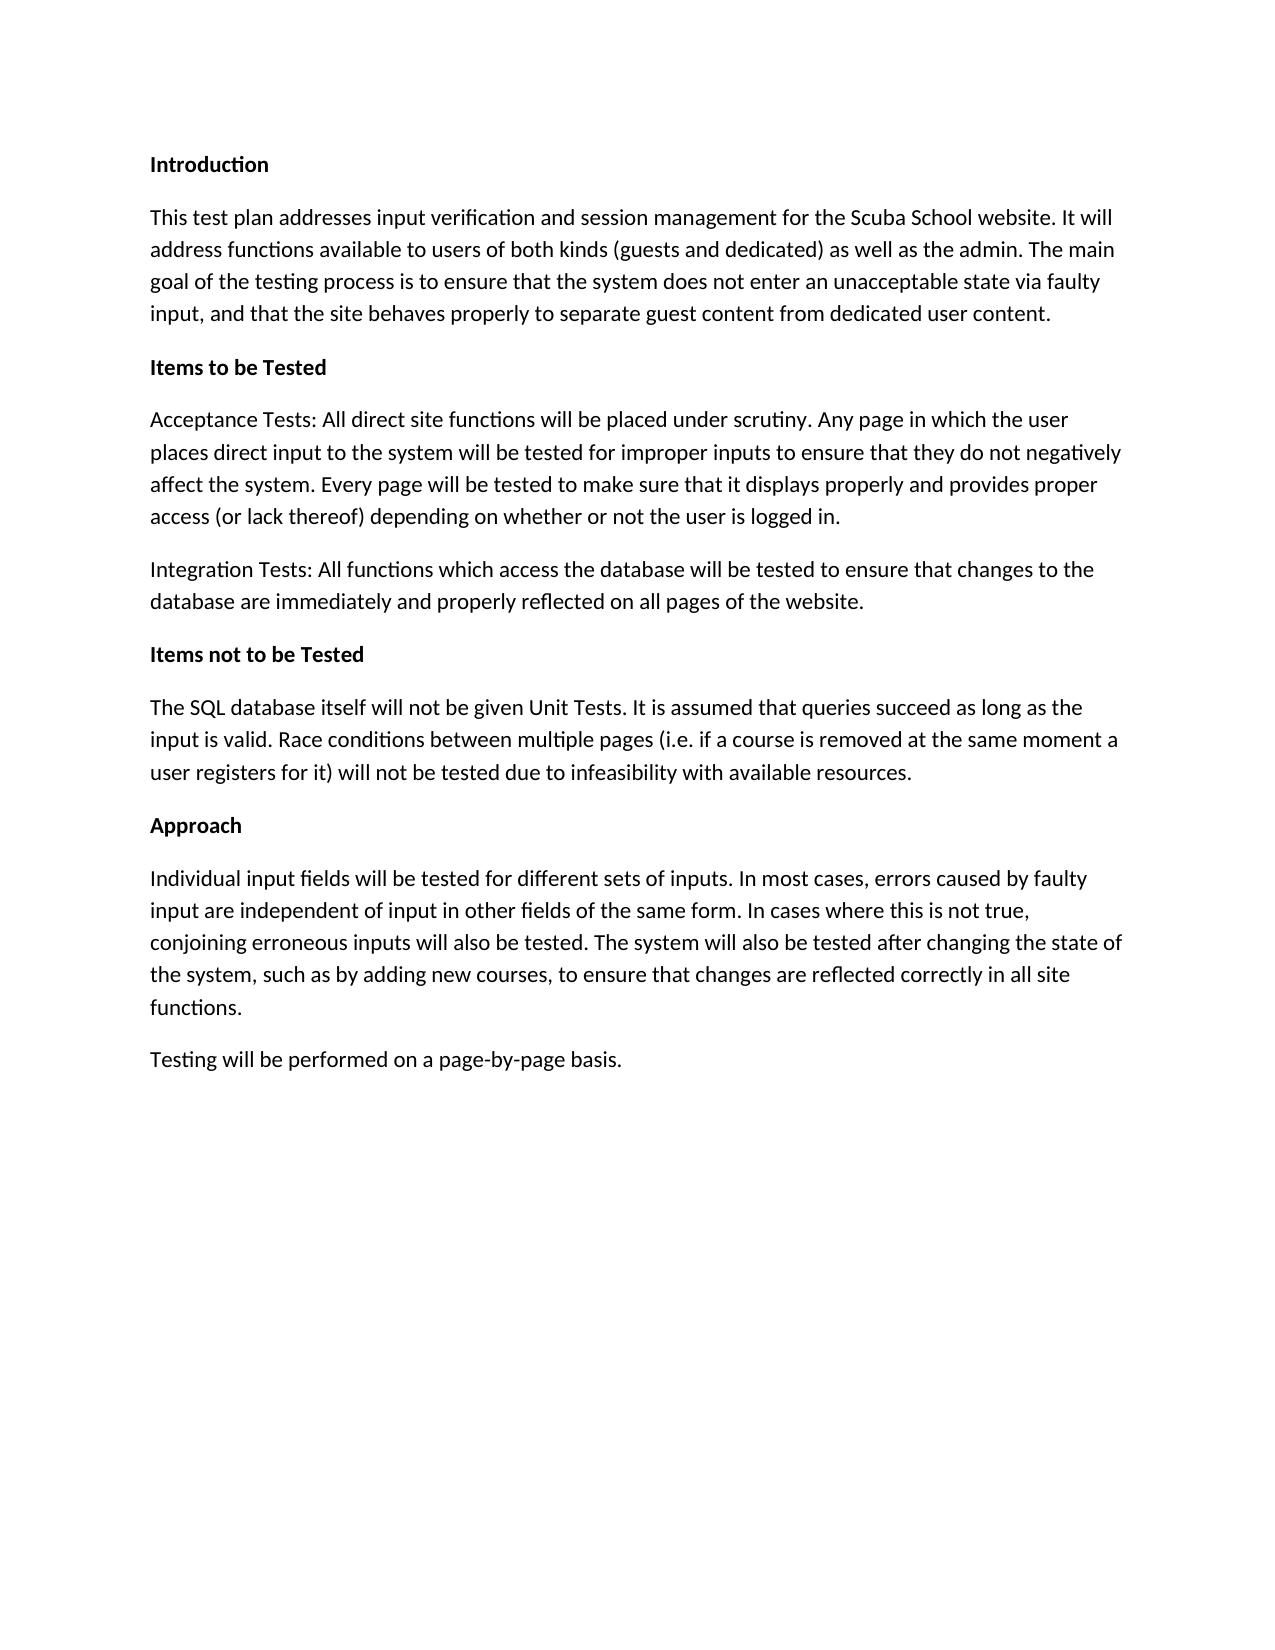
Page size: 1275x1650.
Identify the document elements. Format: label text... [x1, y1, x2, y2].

text Introduction [150, 150, 1125, 178]
text Items to be Tested [150, 353, 1125, 381]
text The SQL database itself will not be given Unit Tests. It is assumed that queries succeed as long as the input is valid. Race conditions between multiple pages (i.e. if a course is removed at the same moment a user registers for it) will not be tested due to infeasibility with available resources. [150, 693, 1125, 786]
text Individual input fields will be tested for different sets of inputs. In most cases, errors caused by faulty input are independent of input in other fields of the same form. In cases where this is not true, conjoining erroneous inputs will also be tested. The system will also be tested after changing the state of the system, such as by adding new courses, to ensure that changes are reflected correctly in all site functions. [150, 864, 1125, 1021]
text Testing will be performed on a page-by-page basis. [150, 1046, 1125, 1074]
text Items not to be Tested [150, 640, 1125, 668]
text Integration Tests: All functions which access the database will be tested to ensure that changes to the database are immediately and properly reflected on all pages of the website. [150, 555, 1125, 615]
text Acceptance Tests: All direct site functions will be placed under scrutiny. Any page in which the user places direct input to the system will be tested for improper inputs to ensure that they do not negatively affect the system. Every page will be tested to make sure that it displays properly and provides proper access (or lack thereof) depending on whether or not the user is logged in. [150, 406, 1125, 530]
text This test plan addresses input verification and session management for the Scuba School website. It will address functions available to users of both kinds (guests and dedicated) as well as the admin. The main goal of the testing process is to ensure that the system does not enter an unacceptable state via faulty input, and that the site behaves properly to separate guest content from dedicated user content. [150, 203, 1125, 328]
text Approach [150, 811, 1125, 839]
